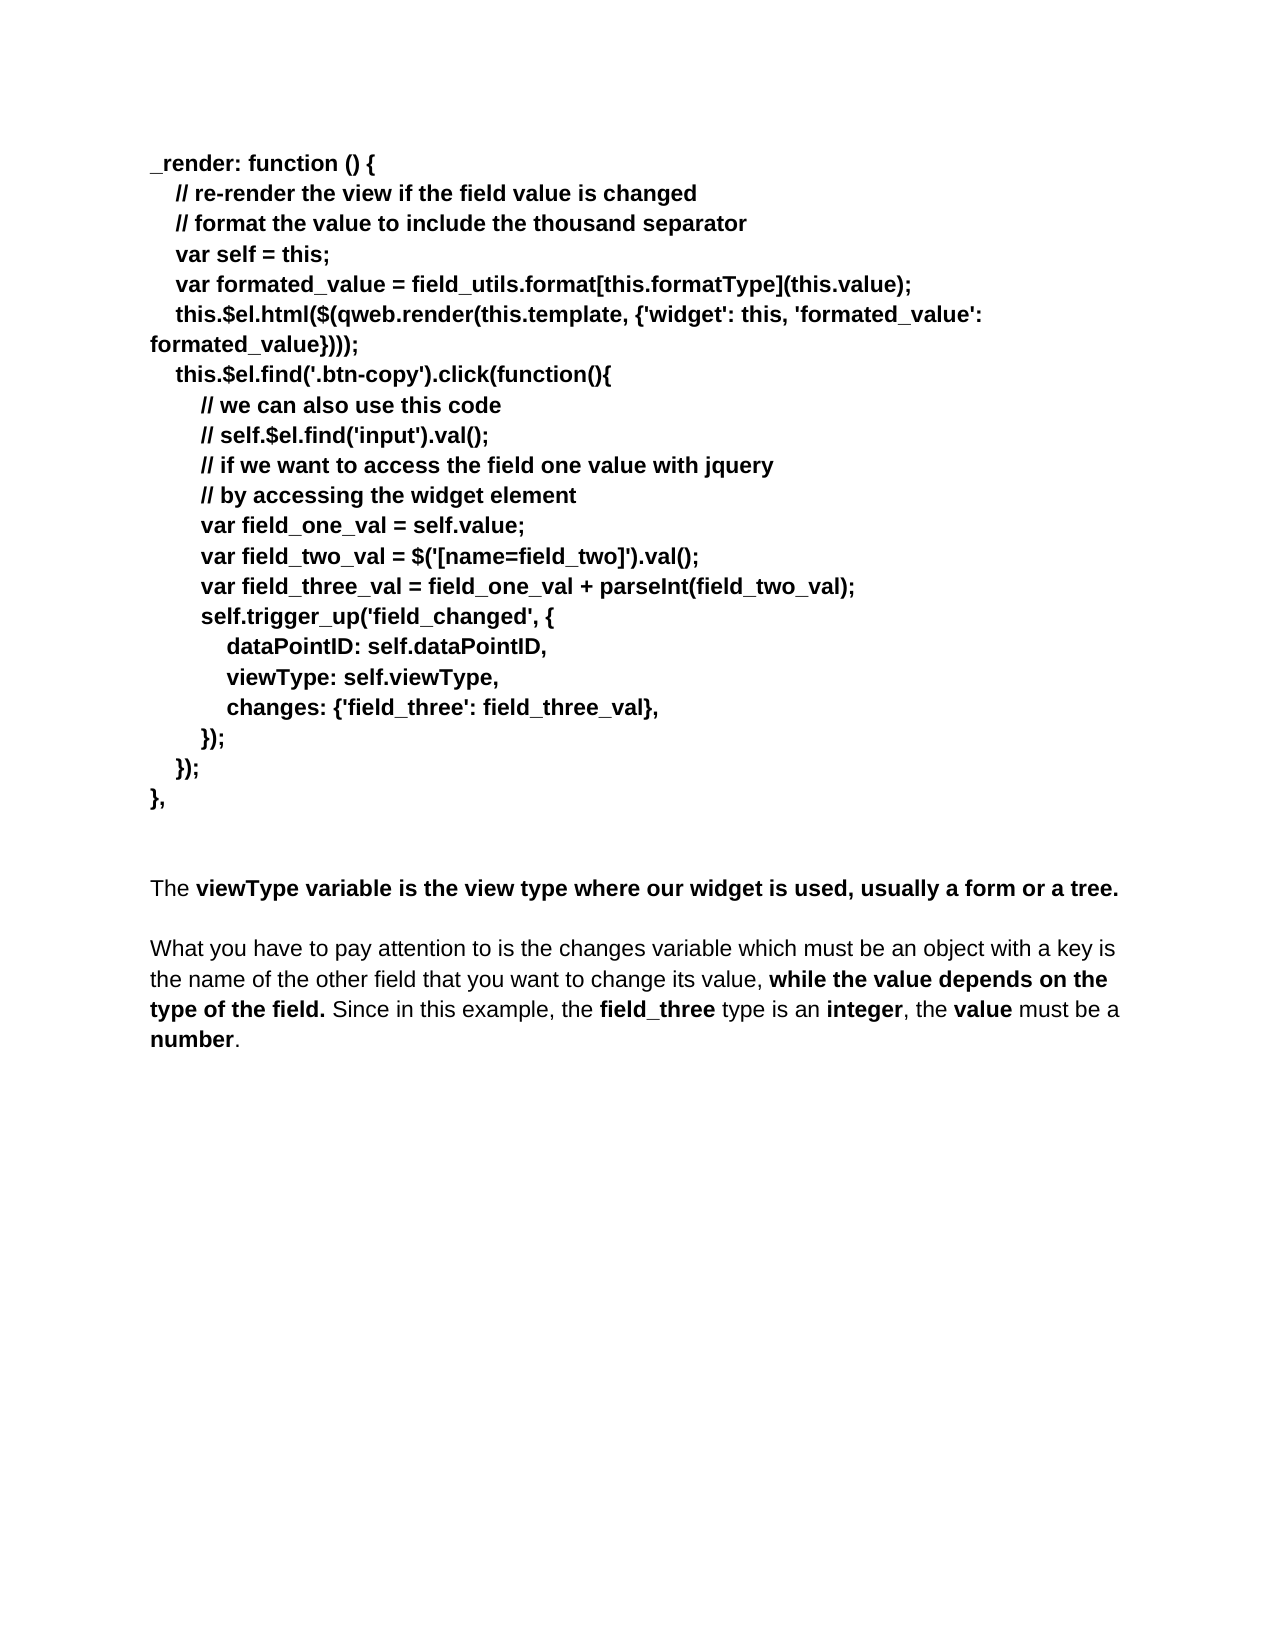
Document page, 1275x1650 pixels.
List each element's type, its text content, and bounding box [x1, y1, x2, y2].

text _render: function () { [150, 150, 1125, 176]
text // format the value to include the thousand separator [150, 210, 1125, 237]
text this.$el.find('.btn-copy').click(function(){ [150, 361, 1125, 388]
text this.$el.html($(qweb.render(this.template, {'widget': this, 'formated_value': formated_value}))); [150, 301, 1125, 358]
text // we can also use this code [150, 392, 1125, 418]
text }); [150, 754, 1125, 781]
text viewType: self.viewType, [150, 663, 1125, 690]
text What you have to pay attention to is the changes variable which must be an object with a key is the name of the other field that you want to change its value, while the value depends on the type of the field. Since in this example, the field_three type is an integer, the value must be a number. [150, 935, 1125, 1052]
text var field_one_val = self.value; [150, 512, 1125, 539]
text dataPointID: self.dataPointID, [150, 633, 1125, 660]
text var field_three_val = field_one_val + parseInt(field_two_val); [150, 573, 1125, 599]
text var self = this; [150, 241, 1125, 267]
text The viewType variable is the view type where our widget is used, usually a form or a tree. [150, 875, 1125, 901]
text }, [150, 784, 1125, 811]
text var formated_value = field_utils.format[this.formatType](this.value); [150, 271, 1125, 297]
text // self.$el.find('input').val(); [150, 422, 1125, 448]
text changes: {'field_three': field_three_val}, [150, 694, 1125, 720]
text // if we want to access the field one value with jquery [150, 452, 1125, 478]
text var field_two_val = $('[name=field_two]').val(); [150, 543, 1125, 569]
text // by accessing the widget element [150, 482, 1125, 509]
text // re-render the view if the field value is changed [150, 180, 1125, 207]
text self.trigger_up('field_changed', { [150, 603, 1125, 629]
text }); [150, 724, 1125, 750]
